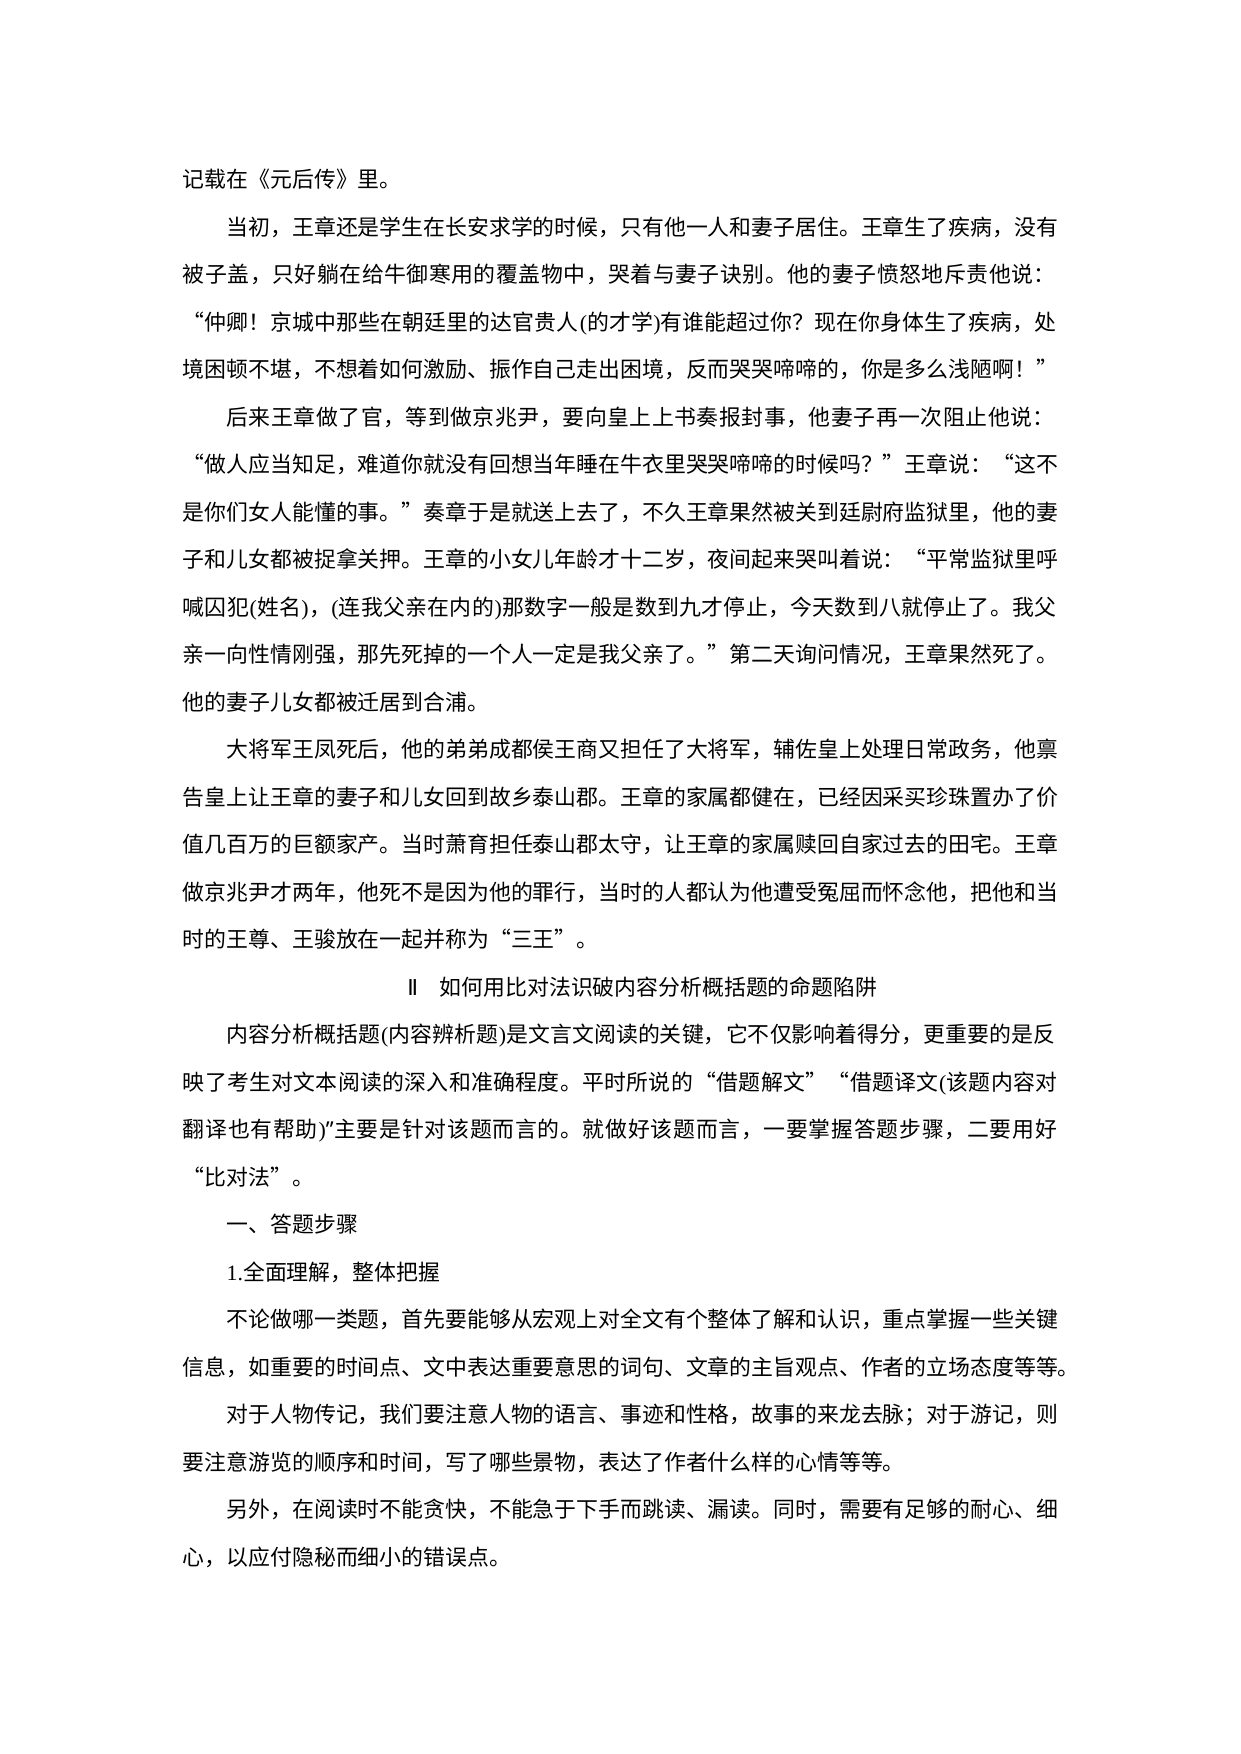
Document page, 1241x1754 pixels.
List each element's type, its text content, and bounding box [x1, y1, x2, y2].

text 当初，王章还是学生在长安求学的时候，只有他一人和妻子居住。王章生了疾病，没有被子盖，只好躺在给牛御寒用的覆盖物中，哭着与妻子诀别。他的妻子愤怒地斥责他说：“仲卿！京城中那些在朝廷里的达官贵人(的才学)有谁能超过你？现在你身体生了疾病，处境困顿不堪，不想着如何激励、振作自己走出困境，反而哭哭啼啼的，你是多么浅陋啊！” [183, 209, 1058, 384]
text 不论做哪一类题，首先要能够从宏观上对全文有个整体了解和认识，重点掌握一些关键信息，如重要的时间点、文中表达重要意思的词句、文章的主旨观点、作者的立场态度等等。 [183, 1302, 1058, 1381]
text 大将军王凤死后，他的弟弟成都侯王商又担任了大将军，辅佐皇上处理日常政务，他禀告皇上让王章的妻子和儿女回到故乡泰山郡。王章的家属都健在，已经因采买珍珠置办了价值几百万的巨额家产。当时萧育担任泰山郡太守，让王章的家属赎回自家过去的田宅。王章做京兆尹才两年，他死不是因为他的罪行，当时的人都认为他遭受冤屈而怀念他，把他和当时的王尊、王骏放在一起并称为“三王”。 [183, 732, 1058, 954]
text 内容分析概括题(内容辨析题)是文言文阅读的关键，它不仅影响着得分，更重要的是反映了考生对文本阅读的深入和准确程度。平时所说的“借题解文”“借题译文(该题内容对翻译也有帮助)”主要是针对该题而言的。就做好该题而言，一要掌握答题步骤，二要用好“比对法”。 [183, 1017, 1058, 1191]
text Ⅱ 如何用比对法识破内容分析概括题的命题陷阱 [183, 969, 1058, 1001]
text 对于人物传记，我们要注意人物的语言、事迹和性格，故事的来龙去脉；对于游记，则要注意游览的顺序和时间，写了哪些景物，表达了作者什么样的心情等等。 [183, 1397, 1058, 1476]
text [183, 162, 1058, 194]
text 一、答题步骤 [183, 1207, 1058, 1239]
text 另外，在阅读时不能贪快，不能急于下手而跳读、漏读。同时，需要有足够的耐心、细心，以应付隐秘而细小的错误点。 [183, 1492, 1058, 1571]
text 1.全面理解，整体把握 [183, 1255, 1058, 1286]
text 后来王章做了官，等到做京兆尹，要向皇上上书奏报封事，他妻子再一次阻止他说：“做人应当知足，难道你就没有回想当年睡在牛衣里哭哭啼啼的时候吗？”王章说：“这不是你们女人能懂的事。”奏章于是就送上去了，不久王章果然被关到廷尉府监狱里，他的妻子和儿女都被捉拿关押。王章的小女儿年龄才十二岁，夜间起来哭叫着说：“平常监狱里呼喊囚犯(姓名)，(连我父亲在内的)那数字一般是数到九才停止，今天数到八就停止了。我父亲一向性情刚强，那先死掉的一个人一定是我父亲了。”第二天询问情况，王章果然死了。他的妻子儿女都被迁居到合浦。 [183, 399, 1058, 716]
